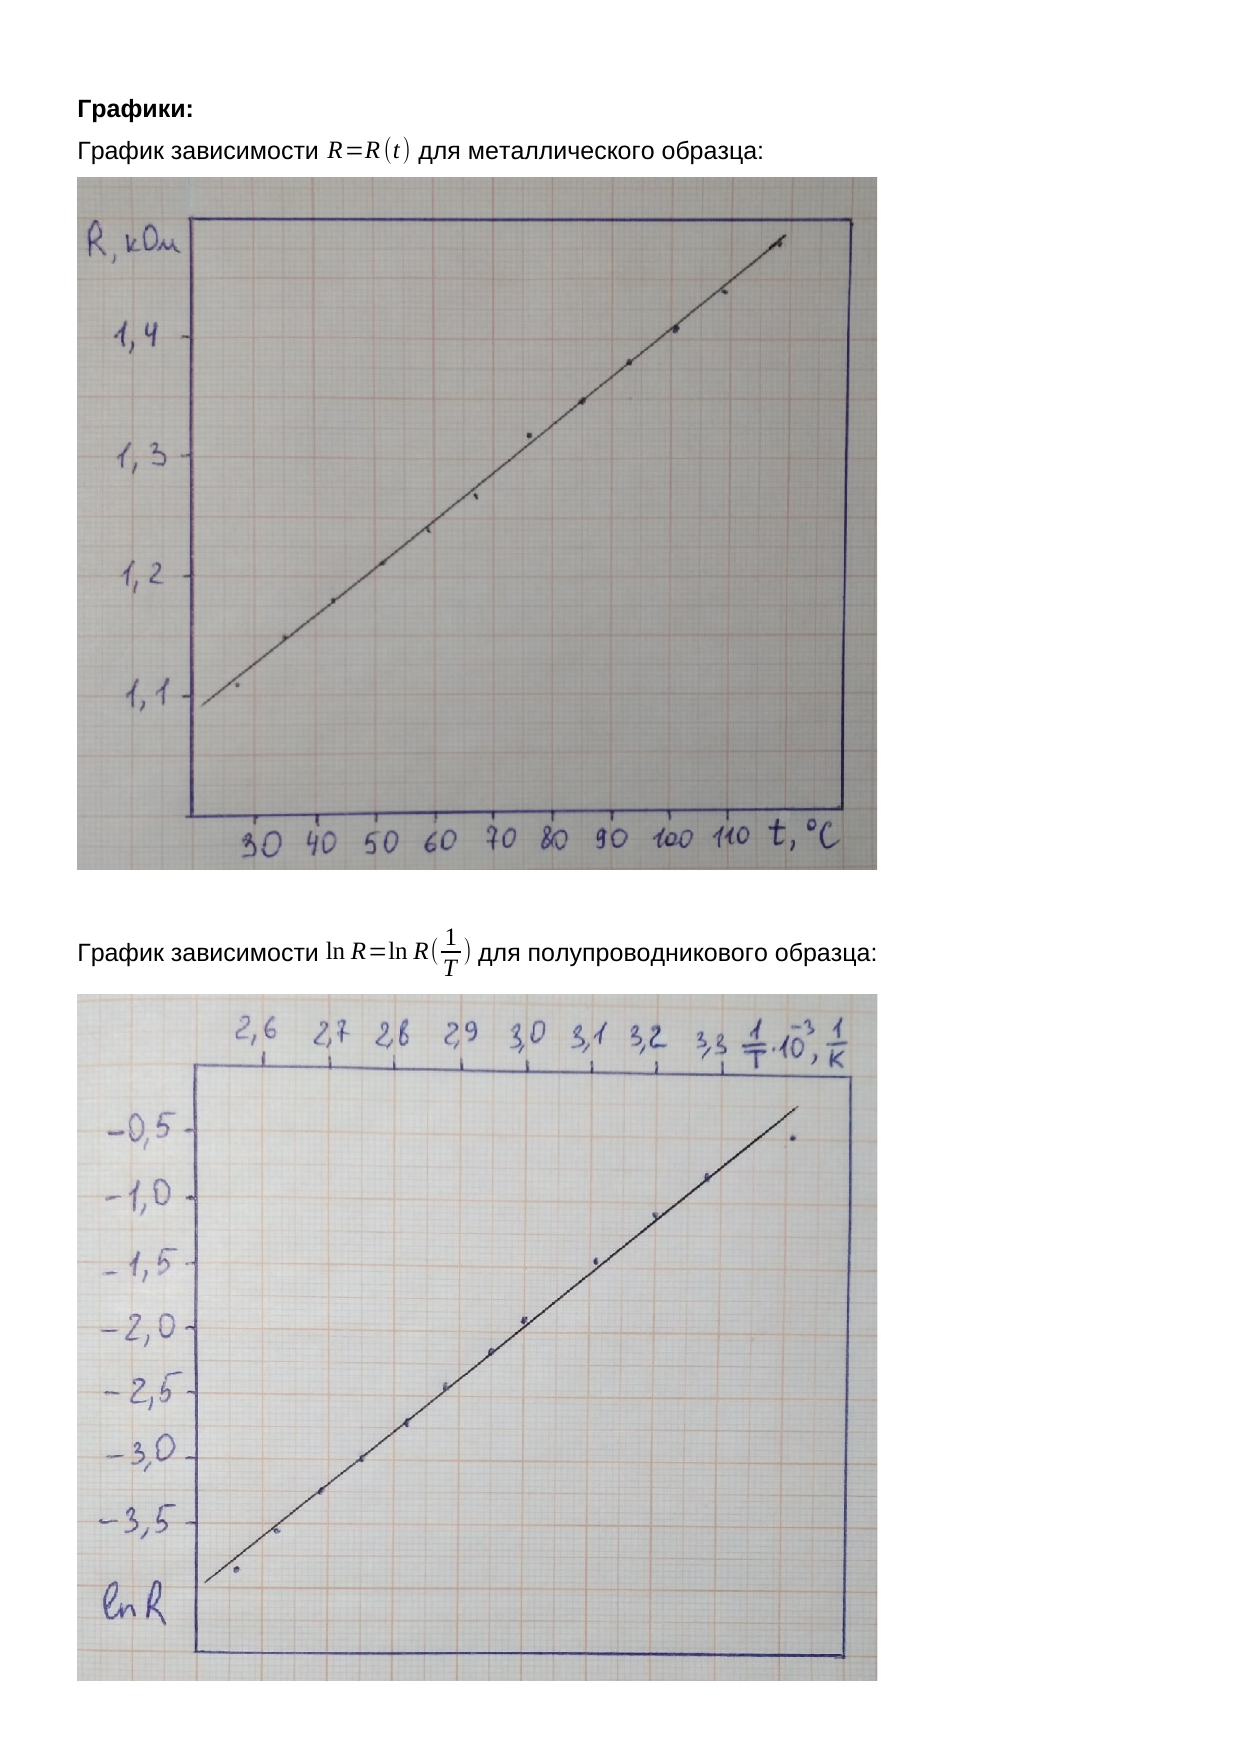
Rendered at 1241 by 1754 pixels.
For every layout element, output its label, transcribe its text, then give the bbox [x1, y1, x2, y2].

picture [77, 994, 878, 1681]
text График зависимости для полупроводникового образца: [77, 923, 1169, 982]
text Графики: [77, 94, 1169, 122]
text График зависимости для металлического образца: [77, 135, 1169, 165]
picture [77, 177, 878, 870]
